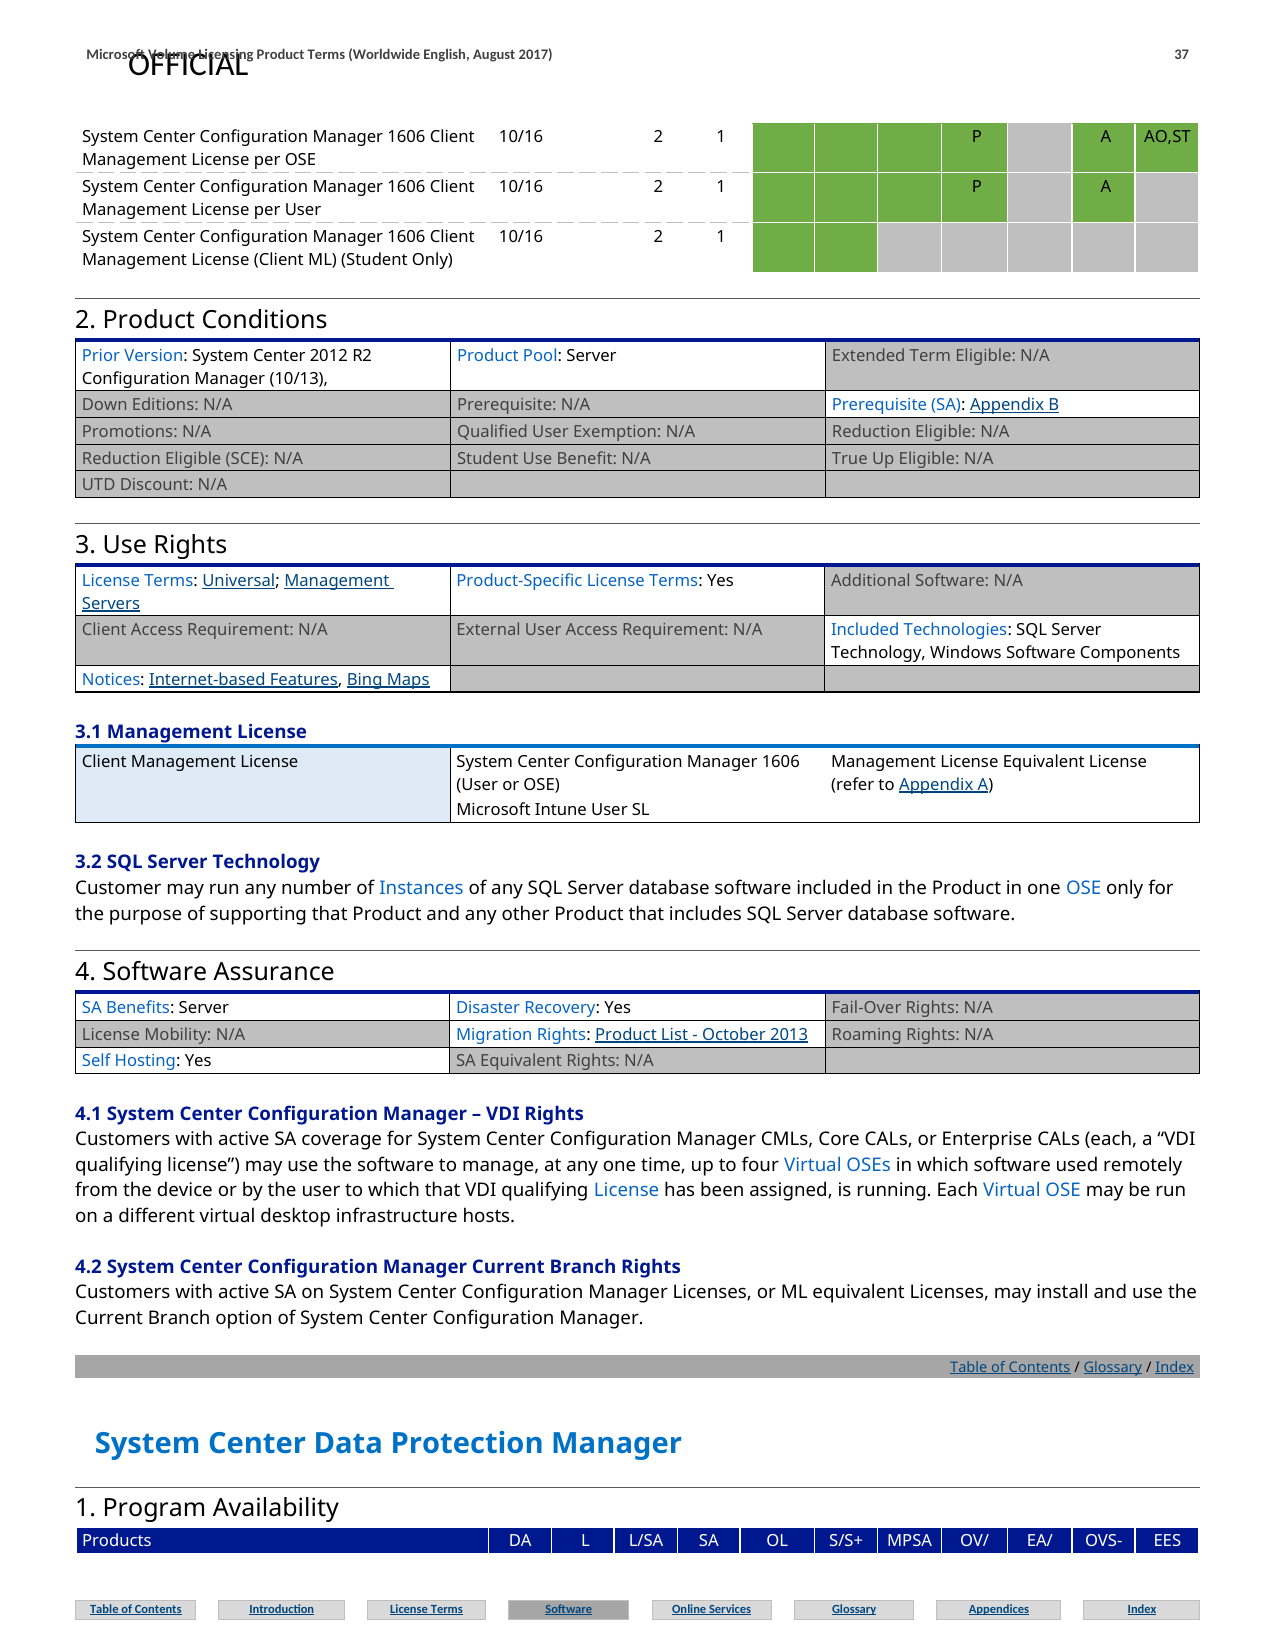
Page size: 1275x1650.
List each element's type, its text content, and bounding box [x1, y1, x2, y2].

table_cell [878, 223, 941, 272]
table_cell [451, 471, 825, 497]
subtitle 3.1 Management License [75, 718, 1200, 743]
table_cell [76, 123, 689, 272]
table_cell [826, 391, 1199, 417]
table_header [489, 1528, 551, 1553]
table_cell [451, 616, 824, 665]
list Customer may run any number of Instances of any SQL Server database software included in the Product in one OSE only for the purpose of supporting that Product and any other Product that includes SQL Server database software. [75, 874, 1200, 925]
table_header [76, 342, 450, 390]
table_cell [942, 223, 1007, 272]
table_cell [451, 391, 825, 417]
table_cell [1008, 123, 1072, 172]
subtitle 4.1 System Center Configuration Manager – VDI Rights [75, 1100, 1200, 1125]
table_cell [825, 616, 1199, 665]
list 1. Program Availability [75, 1488, 1200, 1524]
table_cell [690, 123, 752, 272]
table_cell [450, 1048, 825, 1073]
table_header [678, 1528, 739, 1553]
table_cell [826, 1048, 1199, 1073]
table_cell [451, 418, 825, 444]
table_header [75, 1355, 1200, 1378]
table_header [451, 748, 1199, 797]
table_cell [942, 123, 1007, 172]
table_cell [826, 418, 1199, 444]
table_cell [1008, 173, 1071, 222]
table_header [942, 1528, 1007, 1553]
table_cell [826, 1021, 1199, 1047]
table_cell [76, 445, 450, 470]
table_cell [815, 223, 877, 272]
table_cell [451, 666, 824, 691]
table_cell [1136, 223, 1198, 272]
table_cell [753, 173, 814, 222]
subtitle 3.2 SQL Server Technology [75, 849, 1200, 874]
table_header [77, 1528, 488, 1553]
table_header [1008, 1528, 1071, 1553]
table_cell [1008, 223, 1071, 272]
subtitle 4.2 System Center Configuration Manager Current Branch Rights [75, 1253, 1200, 1278]
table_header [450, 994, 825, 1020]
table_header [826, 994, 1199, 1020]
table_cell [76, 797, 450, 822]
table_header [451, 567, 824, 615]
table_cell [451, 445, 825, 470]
list Customers with active SA coverage for System Center Configuration Manager CMLs, Core CALs, or Enterprise CALs (each, a “VDI qualifying license”) may use the software to manage, at any one time, up to four Virtual OSEs in which software used remotely from the device or by the user to which that VDI qualifying License has been assigned, is running. Each Virtual OSE may be run on a different virtual desktop infrastructure hosts. [75, 1125, 1200, 1227]
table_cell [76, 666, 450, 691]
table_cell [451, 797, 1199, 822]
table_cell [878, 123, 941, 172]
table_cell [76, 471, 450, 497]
list 3. Use Rights [75, 524, 1200, 560]
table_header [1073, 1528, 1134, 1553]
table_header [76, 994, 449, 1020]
list 4. Software Assurance [75, 951, 1200, 987]
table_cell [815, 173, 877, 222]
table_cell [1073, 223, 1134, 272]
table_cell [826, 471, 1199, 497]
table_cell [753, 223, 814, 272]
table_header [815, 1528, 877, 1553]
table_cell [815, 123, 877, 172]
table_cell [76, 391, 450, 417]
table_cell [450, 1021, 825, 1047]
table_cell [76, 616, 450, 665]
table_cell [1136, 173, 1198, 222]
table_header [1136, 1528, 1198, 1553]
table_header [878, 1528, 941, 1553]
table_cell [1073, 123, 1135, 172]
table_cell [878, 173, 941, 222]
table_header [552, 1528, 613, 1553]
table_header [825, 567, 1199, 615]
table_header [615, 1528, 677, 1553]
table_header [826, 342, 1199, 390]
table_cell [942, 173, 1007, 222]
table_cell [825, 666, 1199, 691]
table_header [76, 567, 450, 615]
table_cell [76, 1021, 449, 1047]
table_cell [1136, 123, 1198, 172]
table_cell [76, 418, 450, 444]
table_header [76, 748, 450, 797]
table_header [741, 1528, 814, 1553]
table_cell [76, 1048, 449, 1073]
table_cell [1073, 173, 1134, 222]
list 2. Product Conditions [75, 299, 1200, 335]
subtitle System Center Data Protection Manager [75, 1422, 1200, 1462]
list Customers with active SA on System Center Configuration Manager Licenses, or ML equivalent Licenses, may install and use the Current Branch option of System Center Configuration Manager. [75, 1278, 1200, 1329]
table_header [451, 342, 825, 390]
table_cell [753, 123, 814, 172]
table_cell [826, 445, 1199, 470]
